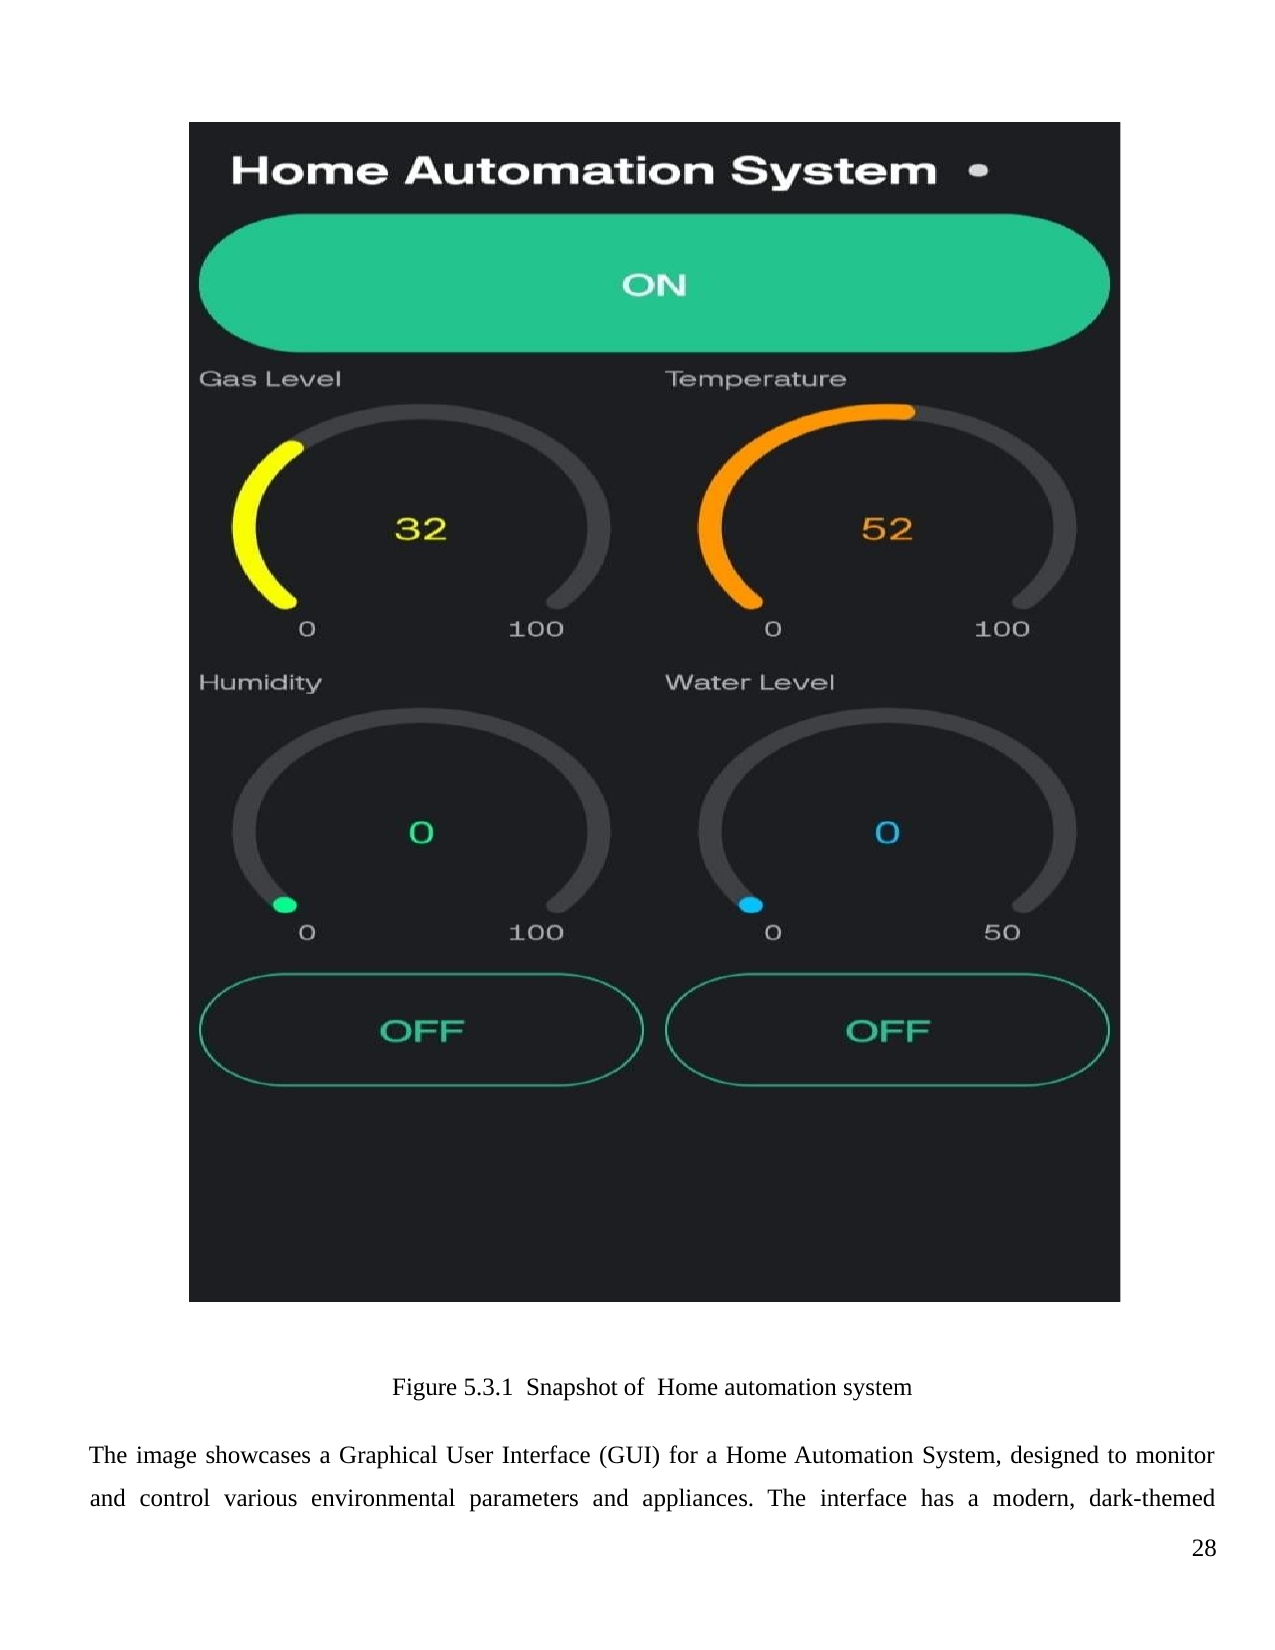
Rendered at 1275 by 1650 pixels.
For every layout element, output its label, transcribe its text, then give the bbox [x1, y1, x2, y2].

text Figure 5.3.1 Snapshot of Home automation system [157, 1372, 1147, 1401]
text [88, 1440, 1217, 1512]
picture [189, 122, 1121, 1302]
